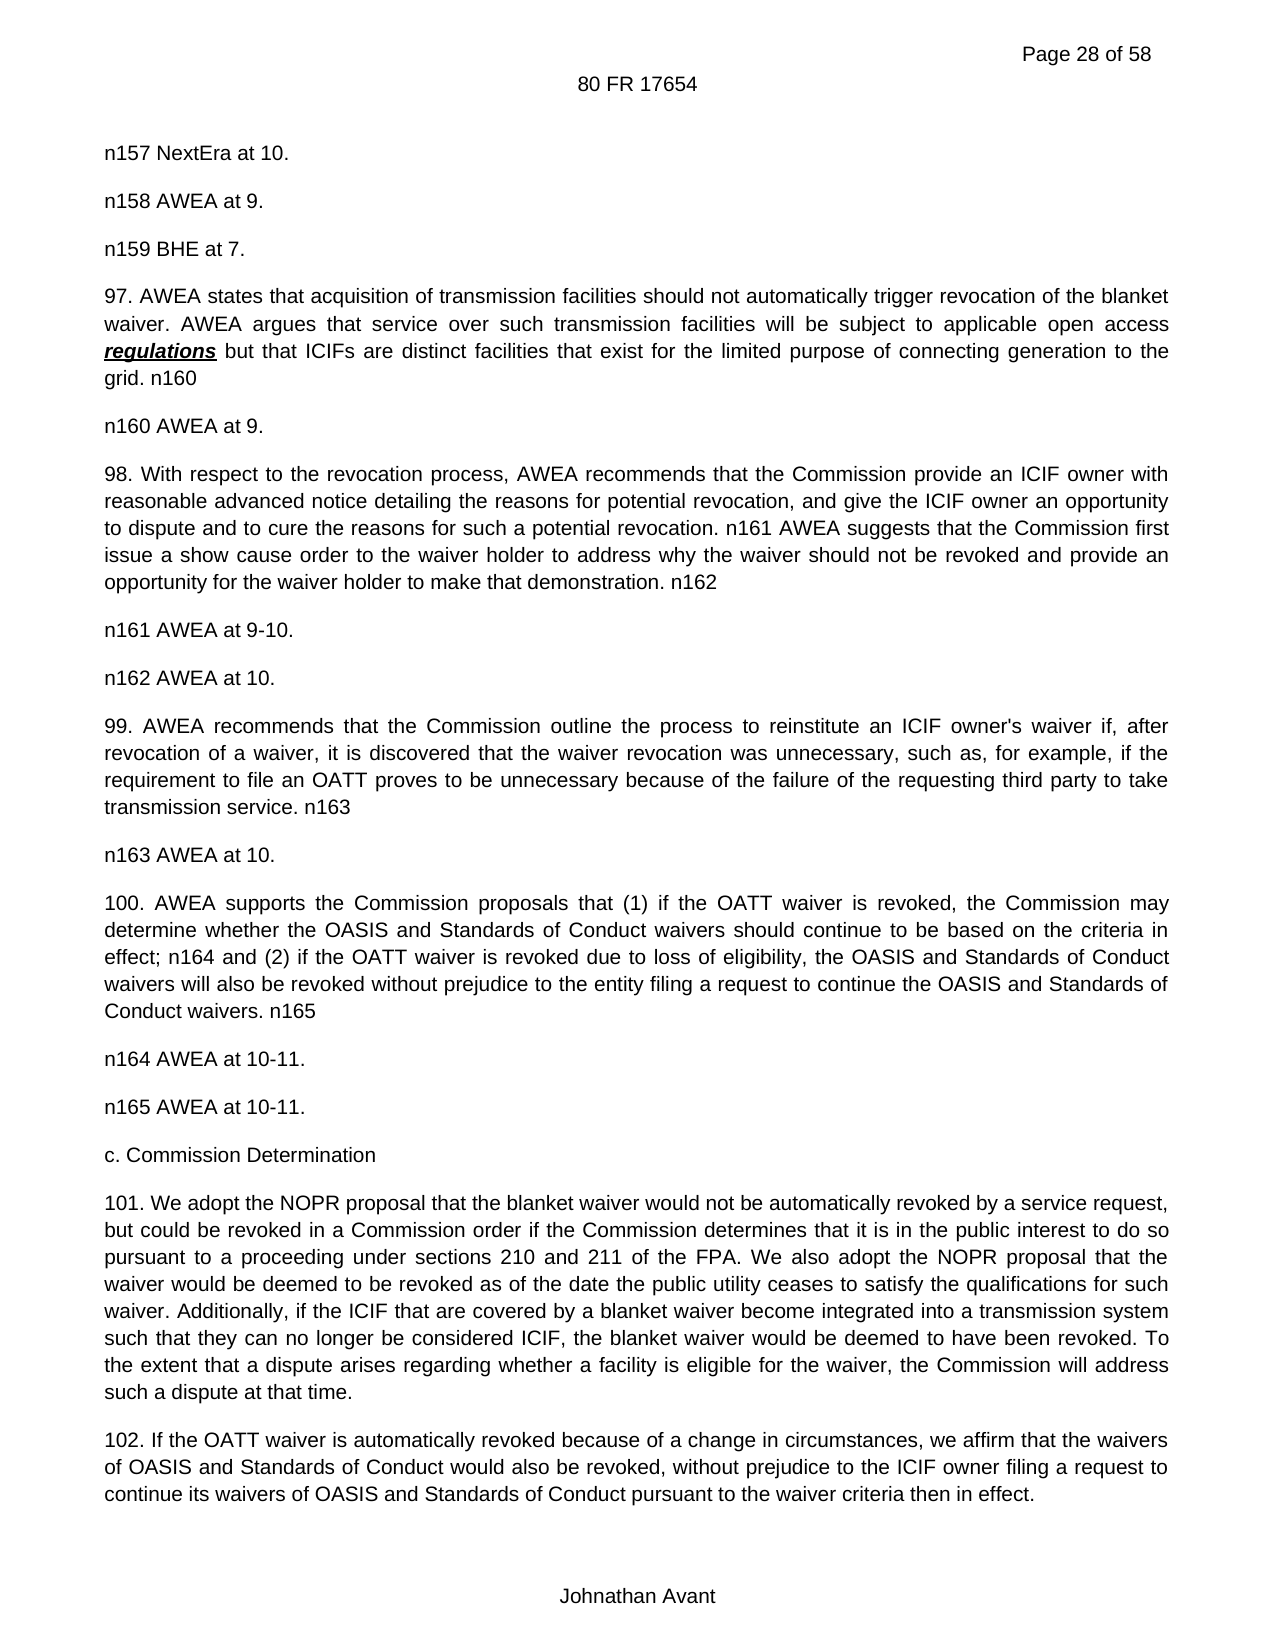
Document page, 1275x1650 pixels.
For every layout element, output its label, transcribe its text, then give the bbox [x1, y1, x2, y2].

text 102. If the OATT waiver is automatically revoked because of a change in circumstances, we affirm that the waivers of OASIS and Standards of Conduct would also be revoked, without prejudice to the ICIF owner filing a request to continue its waivers of OASIS and Standards of Conduct pursuant to the waiver criteria then in effect. [104, 1425, 1171, 1506]
text 100. AWEA supports the Commission proposals that (1) if the OATT waiver is revoked, the Commission may determine whether the OASIS and Standards of Conduct waivers should continue to be based on the criteria in effect; n164 and (2) if the OATT waiver is revoked due to loss of eligibility, the OASIS and Standards of Conduct waivers will also be revoked without prejudice to the entity filing a request to continue the OASIS and Standards of Conduct waivers. n165 [104, 887, 1171, 1023]
text n158 AWEA at 9. [104, 185, 1171, 212]
text n163 AWEA at 10. [104, 839, 1171, 867]
text 97. AWEA states that acquisition of transmission facilities should not automatically trigger revocation of the blanket waiver. AWEA argues that service over such transmission facilities will be subject to applicable open access regulations but that ICIFs are distinct facilities that exist for the limited purpose of connecting generation to the grid. n160 [104, 281, 1171, 389]
text n160 AWEA at 9. [104, 410, 1171, 437]
text 101. We adopt the NOPR proposal that the blanket waiver would not be automatically revoked by a service request, but could be revoked in a Commission order if the Commission determines that it is in the public interest to do so pursuant to a proceeding under sections 210 and 211 of the FPA. We also adopt the NOPR proposal that the waiver would be deemed to be revoked as of the date the public utility ceases to satisfy the qualifications for such waiver. Additionally, if the ICIF that are covered by a blanket waiver become integrated into a transmission system such that they can no longer be considered ICIF, the blanket waiver would be deemed to have been revoked. To the extent that a dispute arises regarding whether a facility is eligible for the waiver, the Commission will address such a dispute at that time. [104, 1187, 1171, 1404]
text n165 AWEA at 10-11. [104, 1092, 1171, 1119]
text n161 AWEA at 9-10. [104, 614, 1171, 642]
text 98. With respect to the revocation process, AWEA recommends that the Commission provide an ICIF owner with reasonable advanced notice detailing the reasons for potential revocation, and give the ICIF owner an opportunity to dispute and to cure the reasons for such a potential revocation. n161 AWEA suggests that the Commission first issue a show cause order to the waiver holder to address why the waiver should not be revoked and provide an opportunity for the waiver holder to make that demonstration. n162 [104, 458, 1171, 594]
text n159 BHE at 7. [104, 233, 1171, 260]
text n157 NextEra at 10. [104, 137, 1171, 164]
text n162 AWEA at 10. [104, 662, 1171, 689]
text 99. AWEA recommends that the Commission outline the process to reinstitute an ICIF owner's waiver if, after revocation of a waiver, it is discovered that the waiver revocation was unnecessary, such as, for example, if the requirement to file an OATT proves to be unnecessary because of the failure of the requesting third party to take transmission service. n163 [104, 710, 1171, 819]
text n164 AWEA at 10-11. [104, 1044, 1171, 1071]
text c. Commission Determination [104, 1139, 1171, 1167]
